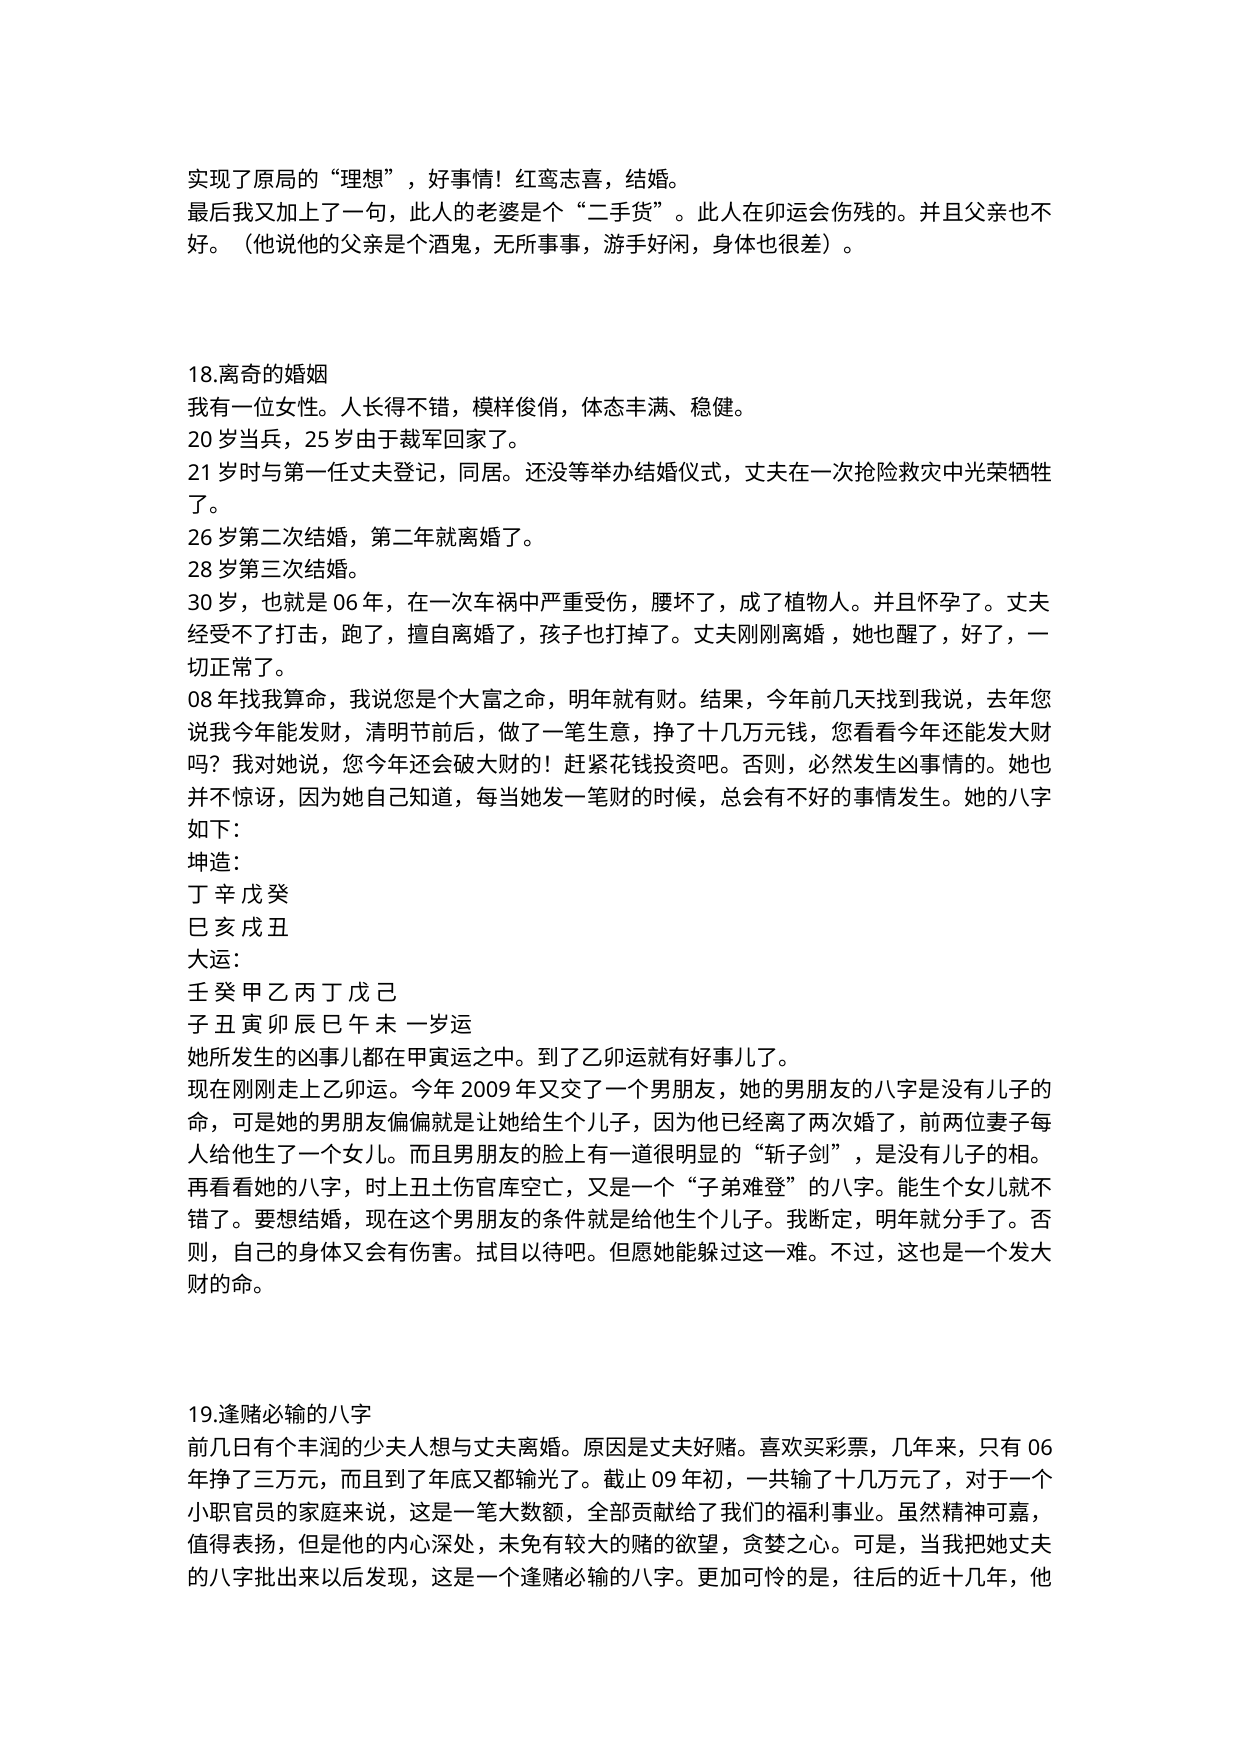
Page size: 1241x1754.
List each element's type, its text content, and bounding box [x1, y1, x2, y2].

text 丁 辛 戊 癸 [187, 877, 1053, 909]
text 子 丑 寅 卯 辰 巳 午 未 一岁运 [187, 1007, 1053, 1039]
text 20岁当兵，25岁由于裁军回家了。 [187, 422, 1053, 454]
text 巳 亥 戌 丑 [187, 909, 1053, 942]
text 我有一位女性。人长得不错，模样俊俏，体态丰满、稳健。 [187, 389, 1053, 422]
text 她所发生的凶事儿都在甲寅运之中。到了乙卯运就有好事儿了。 [187, 1039, 1053, 1072]
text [187, 1429, 1053, 1592]
text 28岁第三次结婚。 [187, 552, 1053, 584]
text 26岁第二次结婚，第二年就离婚了。 [187, 519, 1053, 552]
text 08年找我算命，我说您是个大富之命，明年就有财。结果，今年前几天找到我说，去年您说我今年能发财，清明节前后，做了一笔生意，挣了十几万元钱，您看看今年还能发大财吗？我对她说，您今年还会破大财的！赶紧花钱投资吧。否则，必然发生凶事情的。她也并不惊讶，因为她自己知道，每当她发一笔财的时候，总会有不好的事情发生。她的八字如下： [187, 682, 1053, 844]
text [187, 162, 1053, 194]
text 大运： [187, 942, 1053, 974]
text 现在刚刚走上乙卯运。今年2009年又交了一个男朋友，她的男朋友的八字是没有儿子的命，可是她的男朋友偏偏就是让她给生个儿子，因为他已经离了两次婚了，前两位妻子每人给他生了一个女儿。而且男朋友的脸上有一道很明显的“斩子剑”，是没有儿子的相。再看看她的八字，时上丑土伤官库空亡，又是一个“子弟难登”的八字。能生个女儿就不错了。要想结婚，现在这个男朋友的条件就是给他生个儿子。我断定，明年就分手了。否则，自己的身体又会有伤害。拭目以待吧。但愿她能躲过这一难。不过，这也是一个发大财的命。 [187, 1072, 1053, 1299]
text 最后我又加上了一句，此人的老婆是个“二手货”。此人在卯运会伤残的。并且父亲也不好。（他说他的父亲是个酒鬼，无所事事，游手好闲，身体也很差）。 [187, 194, 1053, 259]
text 30岁，也就是06年，在一次车祸中严重受伤，腰坏了，成了植物人。并且怀孕了。丈夫经受不了打击，跑了，擅自离婚了，孩子也打掉了。丈夫刚刚离婚 ，她也醒了，好了，一切正常了。 [187, 584, 1053, 682]
text 坤造： [187, 844, 1053, 877]
text 19.逢赌必输的八字 [187, 1397, 1053, 1429]
text 壬 癸 甲 乙 丙 丁 戊 己 [187, 974, 1053, 1007]
text 21岁时与第一任丈夫登记，同居。还没等举办结婚仪式，丈夫在一次抢险救灾中光荣牺牲了。 [187, 454, 1053, 519]
text 18.离奇的婚姻 [187, 357, 1053, 389]
